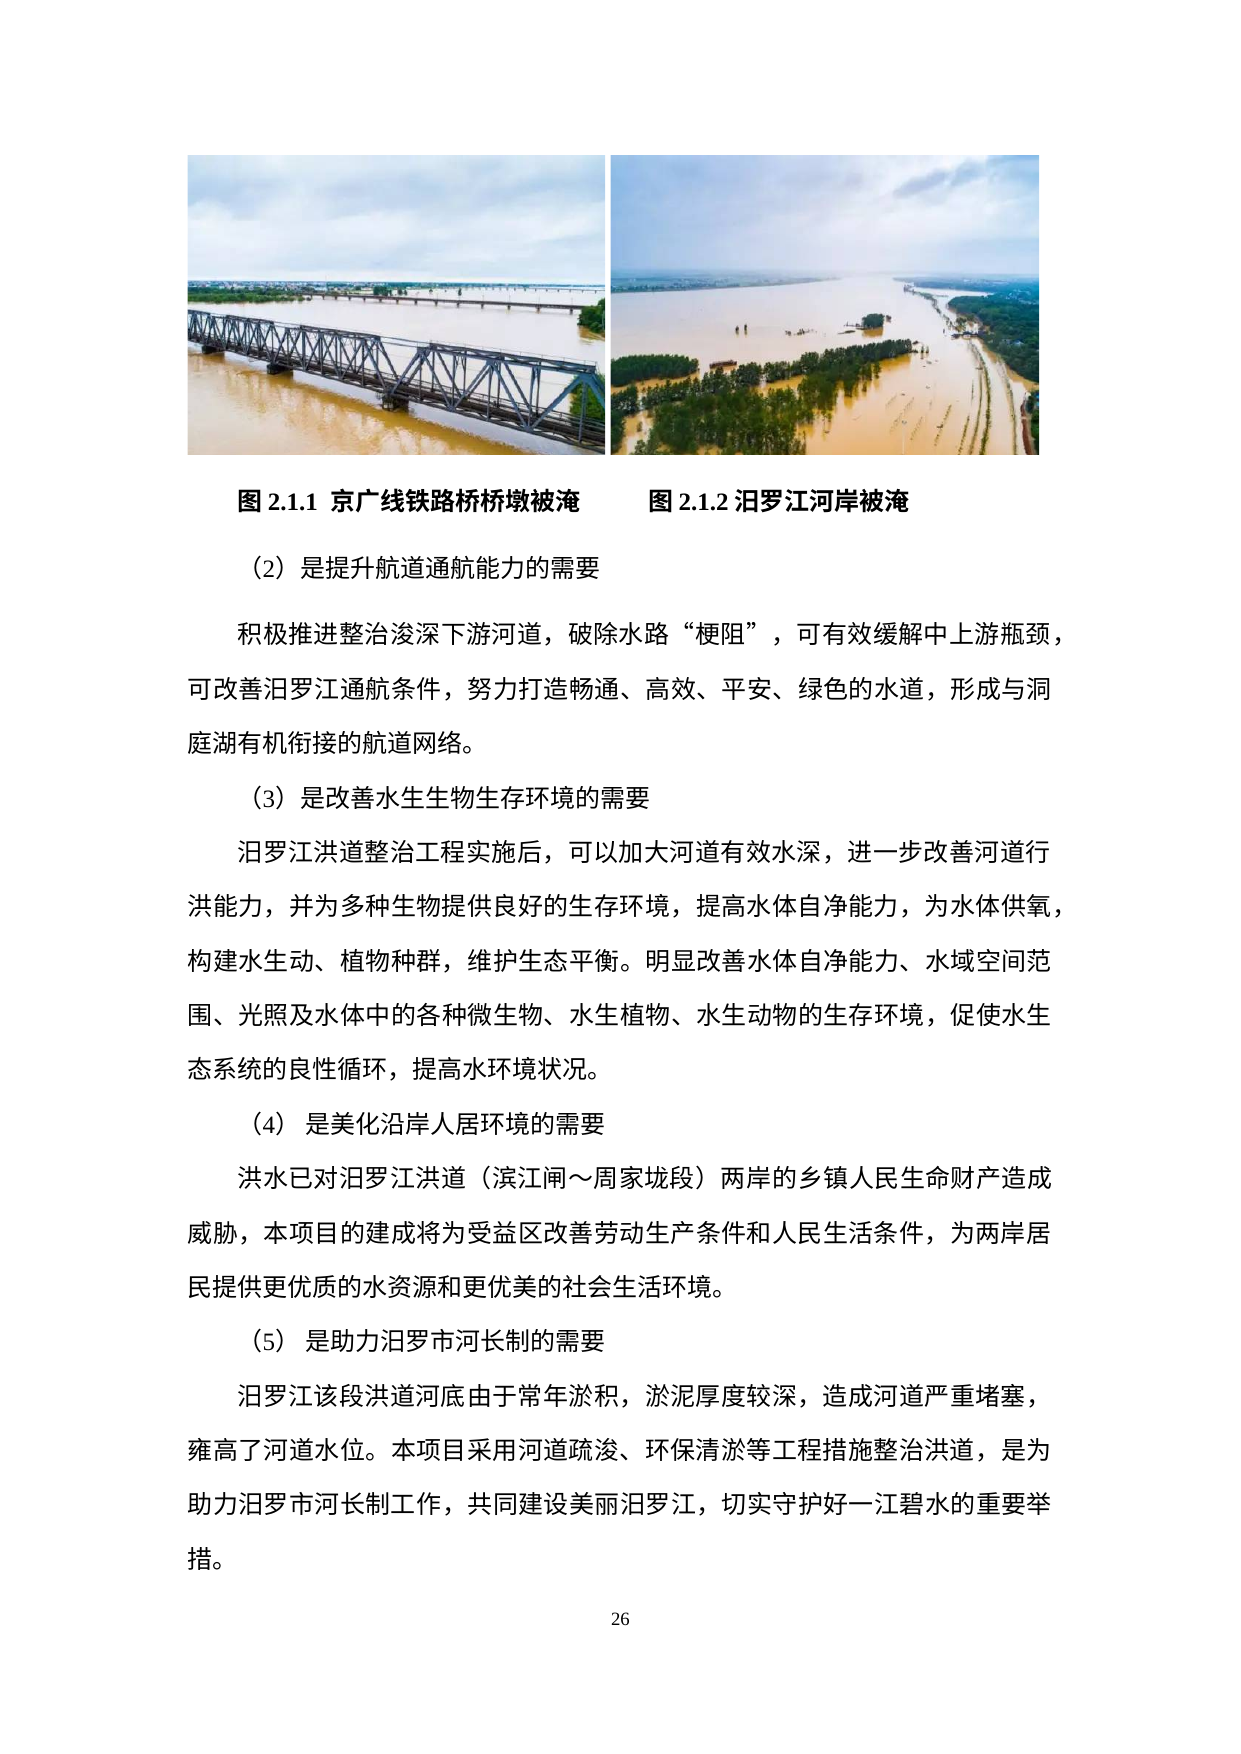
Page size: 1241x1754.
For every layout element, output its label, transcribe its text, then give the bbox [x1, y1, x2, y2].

text （3）是改善水生生物生存环境的需要 [187, 778, 1053, 814]
text 汨罗江该段洪道河底由于常年淤积，淤泥厚度较深，造成河道严重堵塞，雍高了河道水位。本项目采用河道疏浚、环保清淤等工程措施整治洪道，是为助力汨罗市河长制工作，共同建设美丽汨罗江，切实守护好一江碧水的重要举措。 [187, 1376, 1053, 1576]
text （4） 是美化沿岸人居环境的需要 [187, 1104, 1053, 1141]
text 图2.1.1 京广线铁路桥桥墩被淹 图2.1.2 汨罗江河岸被淹 [187, 467, 1053, 532]
text 洪水已对汨罗江洪道（滨江闸～周家垅段）两岸的乡镇人民生命财产造成威胁，本项目的建成将为受益区改善劳动生产条件和人民生活条件，为两岸居民提供更优质的水资源和更优美的社会生活环境。 [187, 1159, 1053, 1304]
picture [610, 155, 1040, 455]
text 积极推进整治浚深下游河道，破除水路“梗阻”，可有效缓解中上游瓶颈，可改善汨罗江通航条件，努力打造畅通、高效、平安、绿色的水道，形成与洞庭湖有机衔接的航道网络。 [187, 615, 1053, 760]
text （2）是提升航道通航能力的需要 [187, 548, 1053, 584]
text （5） 是助力汨罗市河长制的需要 [187, 1322, 1053, 1358]
picture [187, 155, 605, 455]
text 汨罗江洪道整治工程实施后，可以加大河道有效水深，进一步改善河道行洪能力，并为多种生物提供良好的生存环境，提高水体自净能力，为水体供氧，构建水生动、植物种群，维护生态平衡。明显改善水体自净能力、水域空间范围、光照及水体中的各种微生物、水生植物、水生动物的生存环境，促使水生态系统的良性循环，提高水环境状况。 [187, 832, 1053, 1086]
